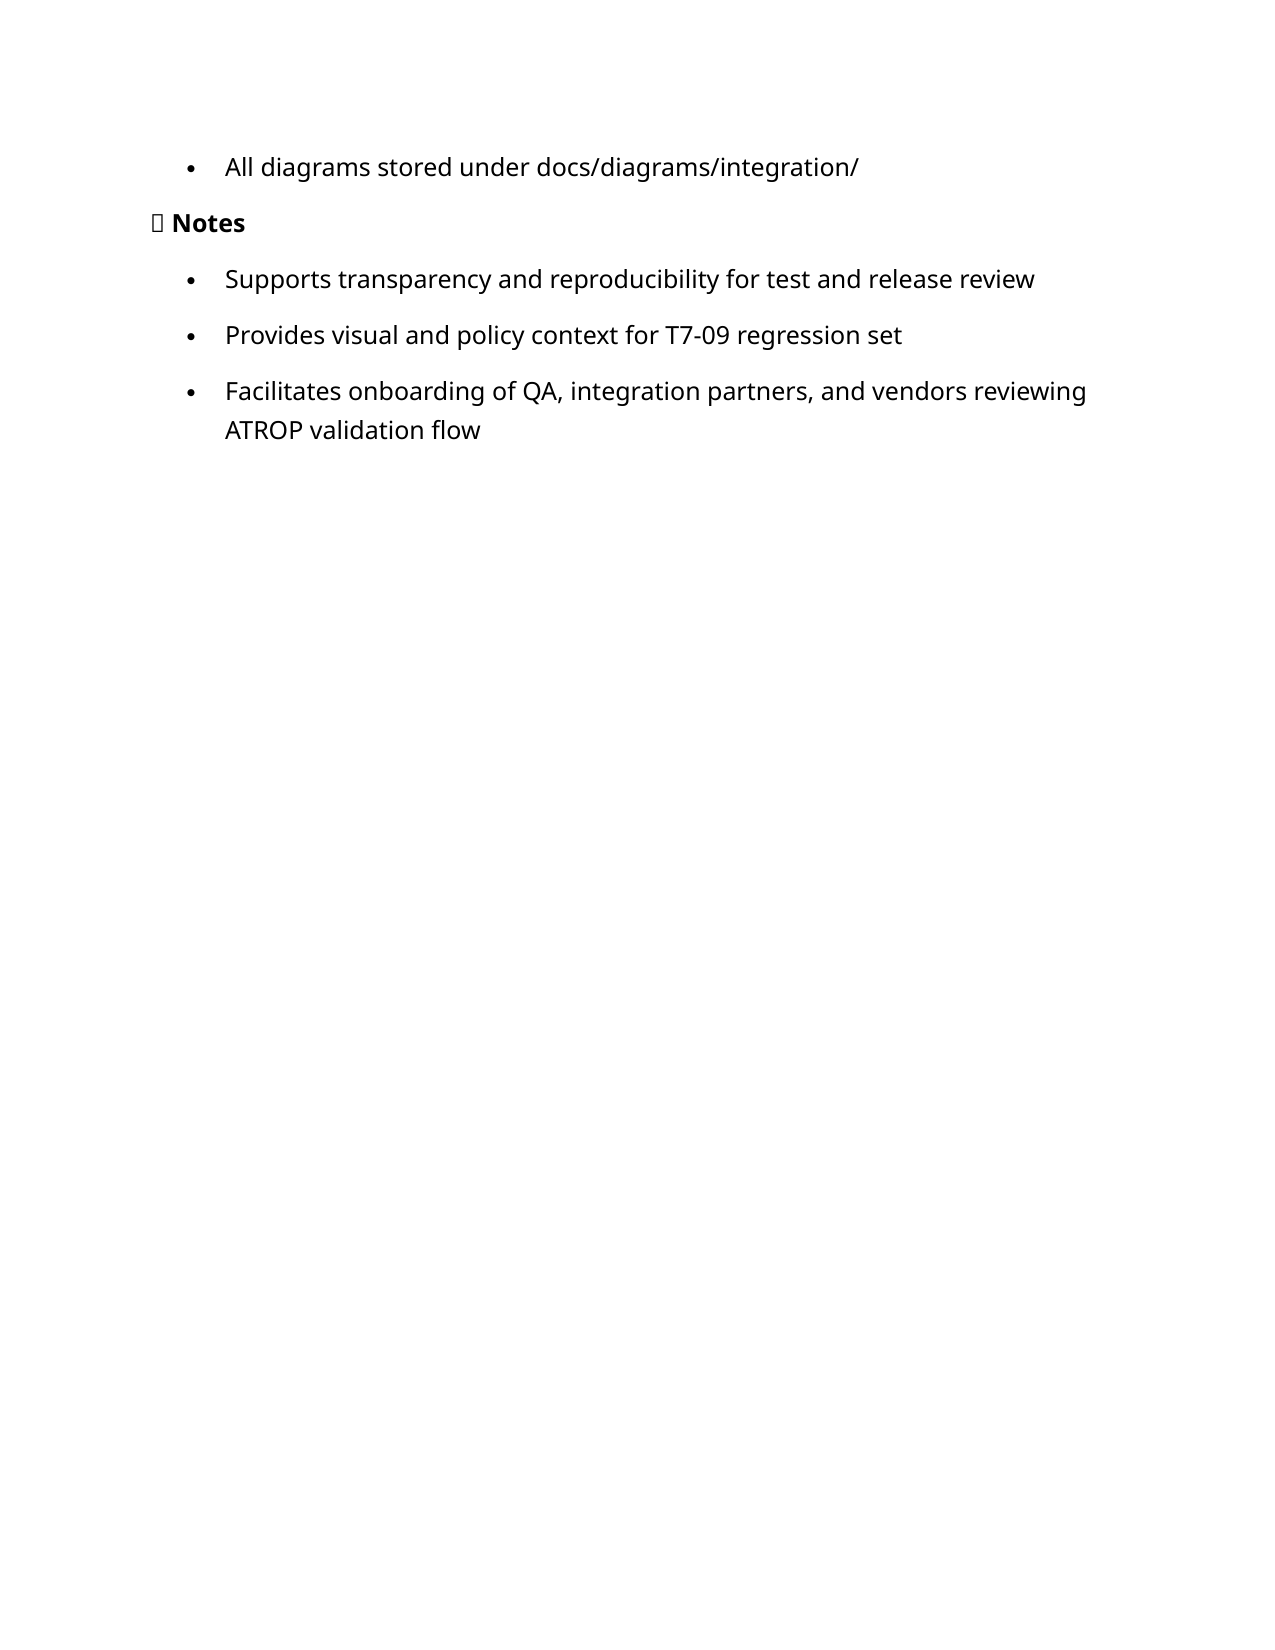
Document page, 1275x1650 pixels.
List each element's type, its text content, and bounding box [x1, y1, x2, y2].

list Supports transparency and reproducibility for test and release review [187, 262, 1125, 296]
list Facilitates onboarding of QA, integration partners, and vendors reviewing ATROP validation flow [187, 373, 1125, 447]
text 🧩 Notes [150, 206, 1125, 240]
list Provides visual and policy context for T7-09 regression set [187, 317, 1125, 352]
list All diagrams stored under docs/diagrams/integration/ [187, 150, 1125, 184]
